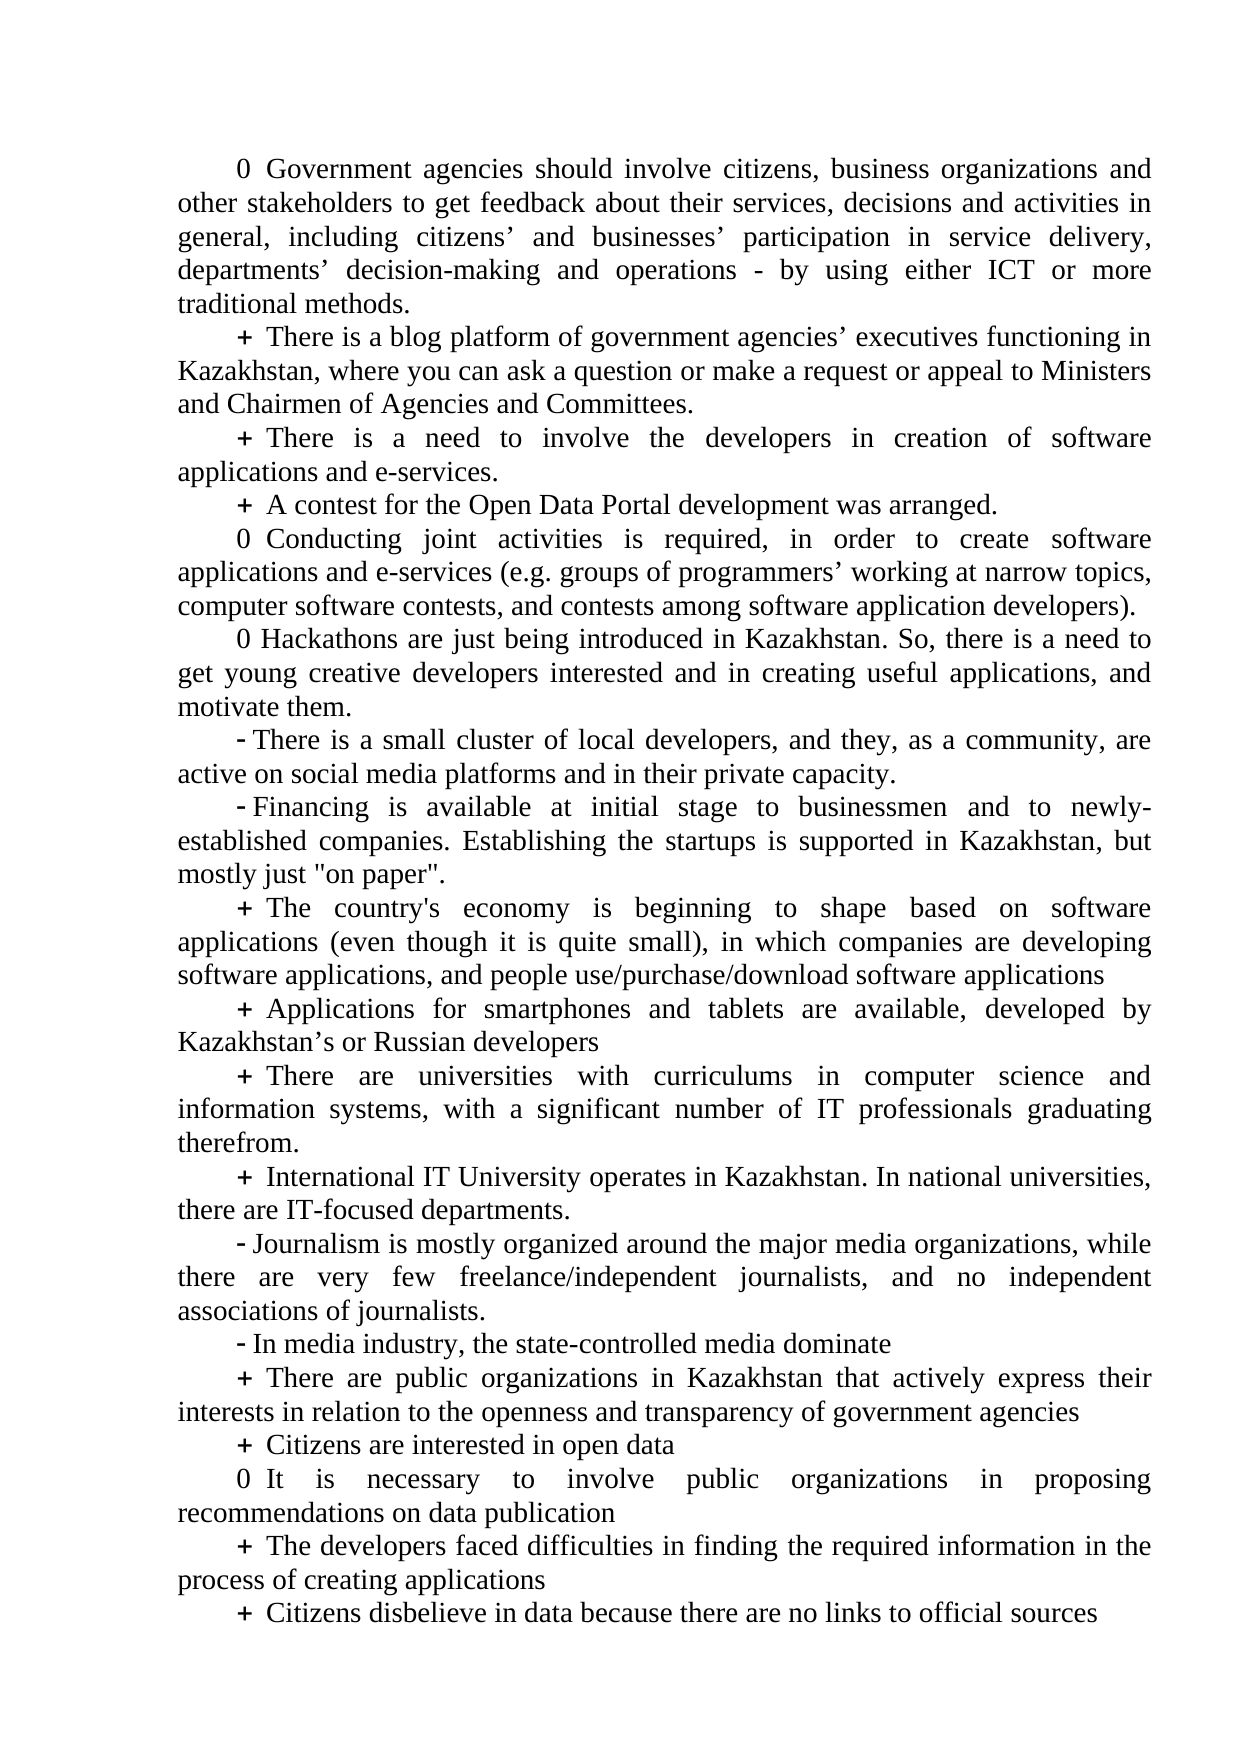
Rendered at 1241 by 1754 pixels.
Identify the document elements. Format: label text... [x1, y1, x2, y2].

list There are universities with curriculums in computer science and information systems, with a significant number of IT professionals graduating therefrom. [177, 1058, 1152, 1159]
list There is a blog platform of government agencies’ executives functioning in Kazakhstan, where you can ask a question or make a request or appeal to Ministers and Chairmen of Agencies and Committees. [177, 319, 1152, 420]
list The country's economy is beginning to shape based on software applications (even though it is quite small), in which companies are developing software applications, and people use/purchase/download software applications [177, 890, 1152, 991]
list Citizens disbelieve in data because there are no links to official sources [177, 1595, 1152, 1629]
text 0 Conducting joint activities is required, in order to create software applications and e-services (e.g. groups of programmers’ working at narrow topics, computer software contests, and contests among software application developers). [177, 521, 1152, 622]
list International IT University operates in Kazakhstan. In national universities, there are IT-focused departments. [177, 1159, 1152, 1226]
text 0 It is necessary to involve public organizations in proposing recommendations on data publication [177, 1461, 1152, 1528]
list There is a need to involve the developers in creation of software applications and e-services. [177, 420, 1152, 487]
text 0 Hackathons are just being introduced in Kazakhstan. So, there is a need to get young creative developers interested and in creating useful applications, and motivate them. [177, 622, 1152, 722]
text 0 Government agencies should involve citizens, business organizations and other stakeholders to get feedback about their services, decisions and activities in general, including citizens’ and businesses’ participation in service delivery, departments’ decision-making and operations - by using either ICT or more traditional methods. [177, 152, 1152, 319]
list In media industry, the state-controlled media dominate [177, 1327, 1152, 1360]
list There is a small cluster of local developers, and they, as a community, are active on social media platforms and in their private capacity. [177, 722, 1152, 789]
list A contest for the Open Data Portal development was arranged. [177, 487, 1152, 521]
list The developers faced difficulties in finding the required information in the process of creating applications [177, 1528, 1152, 1595]
list There are public organizations in Kazakhstan that actively express their interests in relation to the openness and transparency of government agencies [177, 1360, 1152, 1427]
list Journalism is mostly organized around the major media organizations, while there are very few freelance/independent journalists, and no independent associations of journalists. [177, 1226, 1152, 1327]
list Financing is available at initial stage to businessmen and to newly- established companies. Establishing the startups is supported in Kazakhstan, but mostly just "on paper". [177, 789, 1152, 890]
list Citizens are interested in open data [177, 1427, 1152, 1461]
list Applications for smartphones and tablets are available, developed by Kazakhstan’s or Russian developers [177, 991, 1152, 1058]
